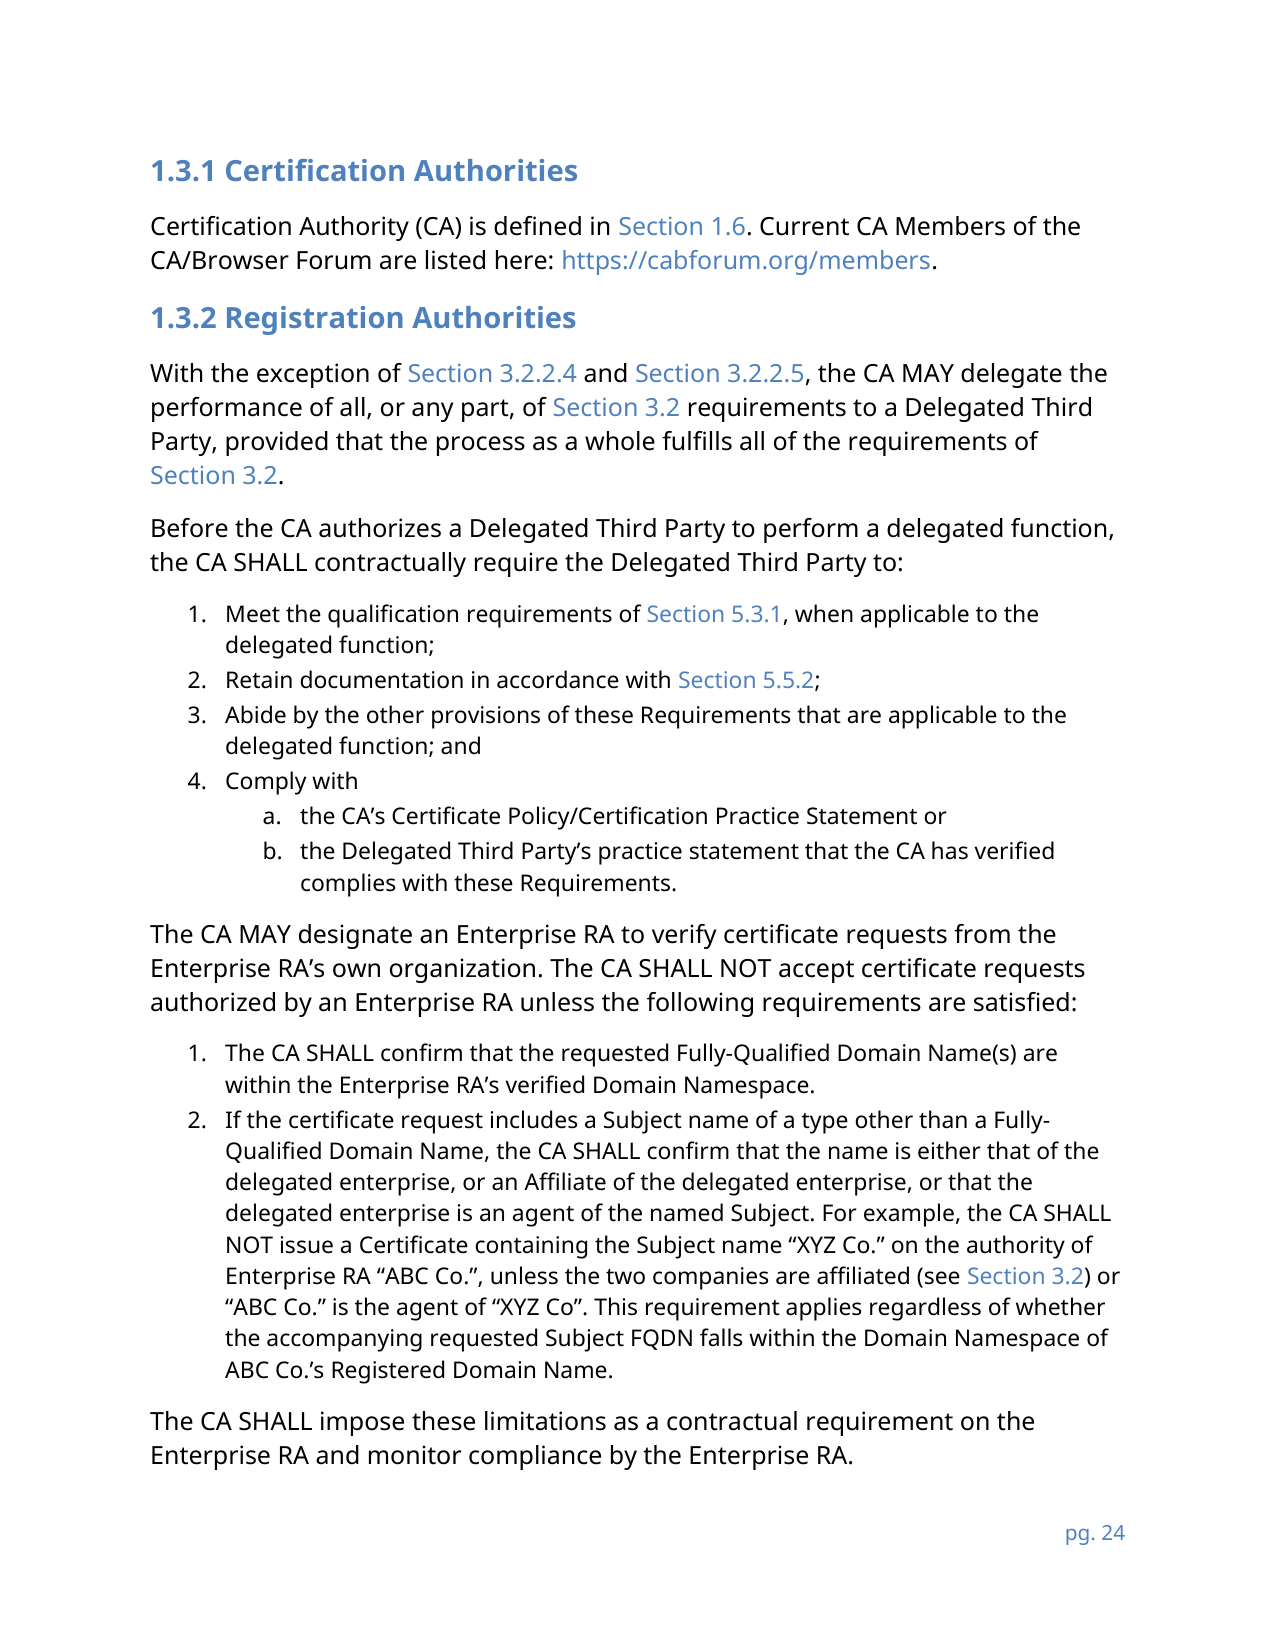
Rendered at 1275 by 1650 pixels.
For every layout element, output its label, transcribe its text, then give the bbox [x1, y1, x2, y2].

text Certification Authority (CA) is defined in Section 1.6. Current CA Members of the CA/Browser Forum are listed here: https://cabforum.org/members. [150, 208, 1125, 277]
list Comply with [187, 765, 1125, 796]
list Retain documentation in accordance with Section 5.5.2; [187, 664, 1125, 695]
list Abide by the other provisions of these Requirements that are applicable to the delegated function; and [187, 699, 1125, 761]
list The CA SHALL confirm that the requested Fully-Qualified Domain Name(s) are within the Enterprise RA’s verified Domain Namespace. [187, 1037, 1125, 1100]
text Before the CA authorizes a Delegated Third Party to perform a delegated function, the CA SHALL contractually require the Delegated Third Party to: [150, 511, 1125, 579]
subtitle 1.3.1 Certification Authorities [150, 150, 1125, 190]
list the CA’s Certificate Policy/Certification Practice Statement or [262, 800, 1125, 831]
text With the exception of Section 3.2.2.4 and Section 3.2.2.5, the CA MAY delegate the performance of all, or any part, of Section 3.2 requirements to a Delegated Third Party, provided that the process as a whole fulfills all of the requirements of Section 3.2. [150, 356, 1125, 492]
list Meet the qualification requirements of Section 5.3.1, when applicable to the delegated function; [187, 598, 1125, 660]
subtitle 1.3.2 Registration Authorities [150, 297, 1125, 337]
list If the certificate request includes a Subject name of a type other than a Fully-Qualified Domain Name, the CA SHALL confirm that the name is either that of the delegated enterprise, or an Affiliate of the delegated enterprise, or that the delegated enterprise is an agent of the named Subject. For example, the CA SHALL NOT issue a Certificate containing the Subject name “XYZ Co.” on the authority of Enterprise RA “ABC Co.”, unless the two companies are affiliated (see Section 3.2) or “ABC Co.” is the agent of “XYZ Co”. This requirement applies regardless of whether the accompanying requested Subject FQDN falls within the Domain Namespace of ABC Co.’s Registered Domain Name. [187, 1104, 1125, 1385]
text The CA SHALL impose these limitations as a contractual requirement on the Enterprise RA and monitor compliance by the Enterprise RA. [150, 1404, 1125, 1472]
list the Delegated Third Party’s practice statement that the CA has verified complies with these Requirements. [262, 835, 1125, 898]
text The CA MAY designate an Enterprise RA to verify certificate requests from the Enterprise RA’s own organization. The CA SHALL NOT accept certificate requests authorized by an Enterprise RA unless the following requirements are satisfied: [150, 916, 1125, 1019]
